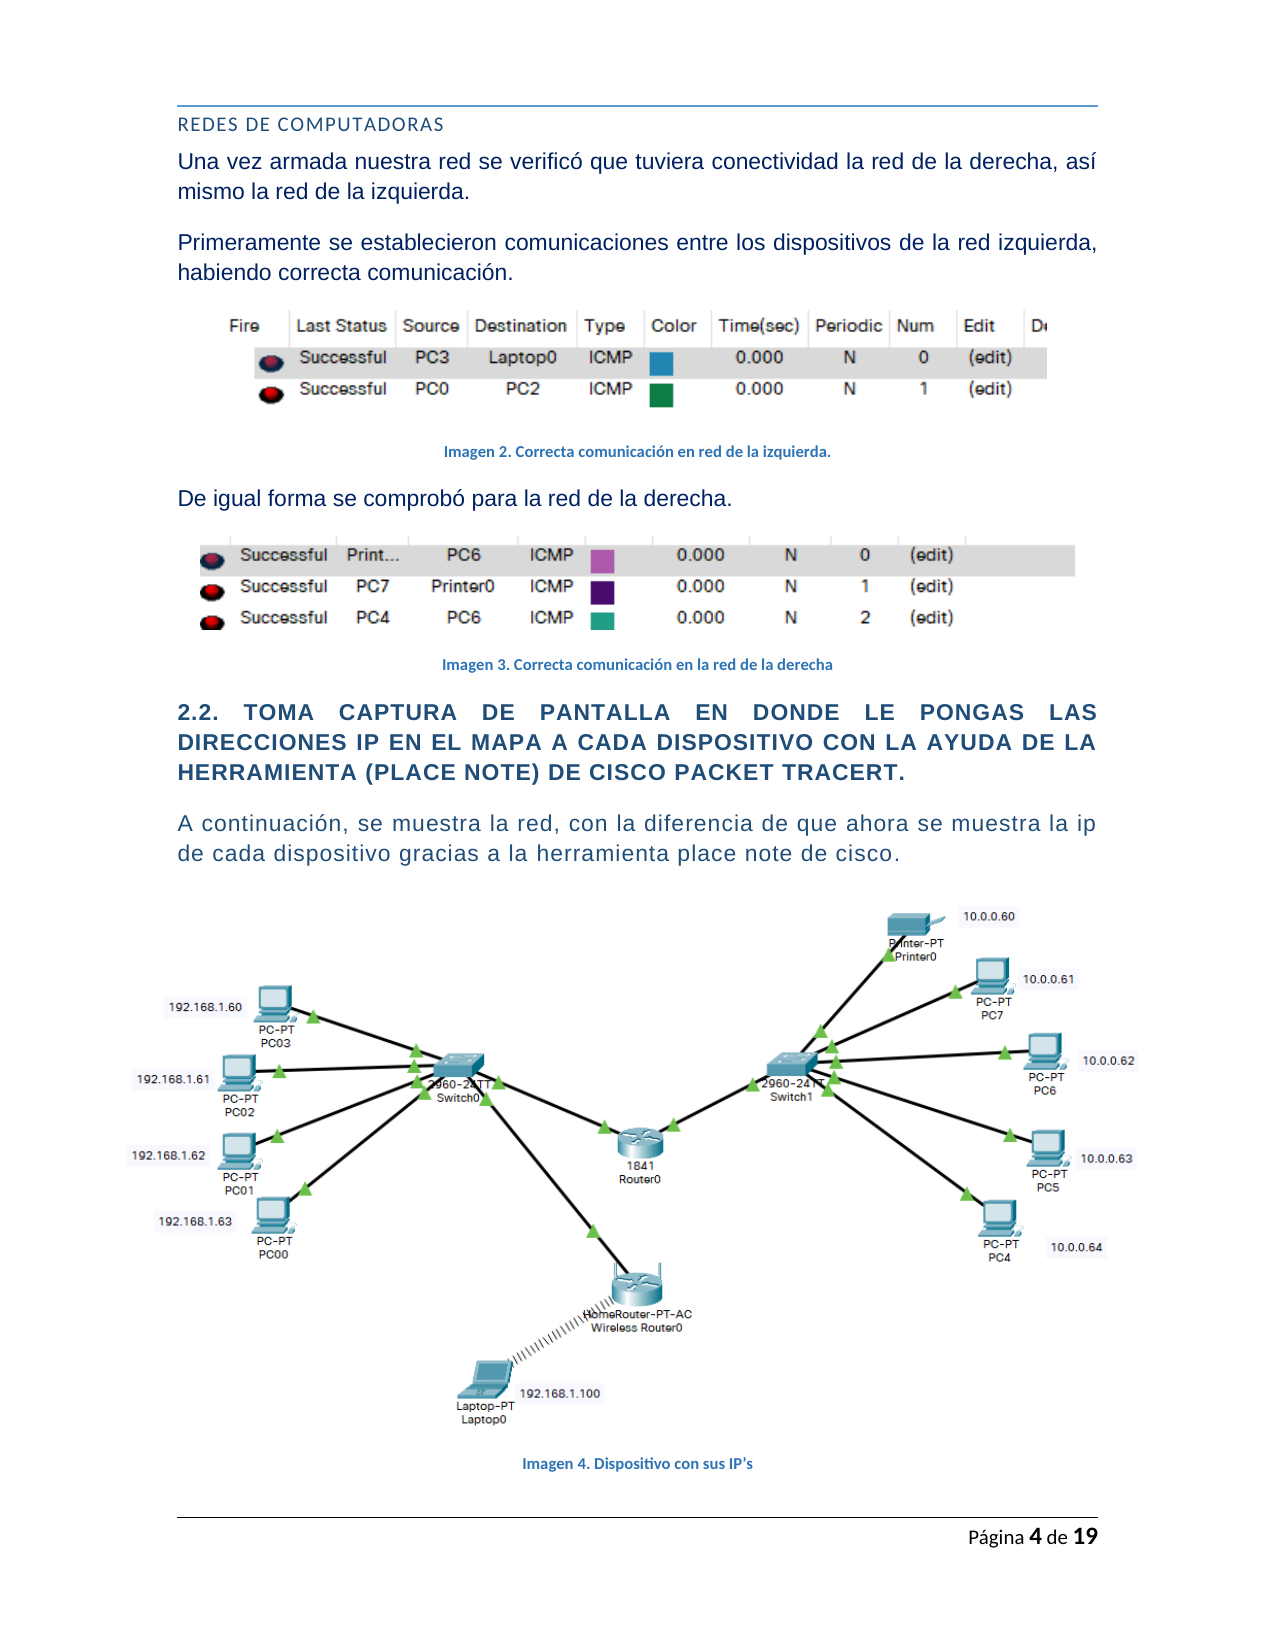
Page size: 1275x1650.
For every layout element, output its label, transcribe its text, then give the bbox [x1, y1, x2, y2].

text Una vez armada nuestra red se verificó que tuviera conectividad la red de la derecha, así mismo la red de la izquierda. [177, 148, 1098, 204]
text De igual forma se comprobó para la red de la derecha. [177, 485, 1098, 511]
picture [228, 310, 1047, 417]
text A continuación, se muestra la red, con la diferencia de que ahora se muestra la ip de cada dispositivo gracias a la herramienta place note de cisco. [177, 810, 1098, 867]
text Primeramente se establecieron comunicaciones entre los dispositivos de la red izquierda, habiendo correcta comunicación. [177, 229, 1098, 285]
picture [200, 536, 1075, 630]
picture [125, 872, 1147, 1442]
text Imagen 2. Correcta comunicación en red de la izquierda. [177, 441, 1098, 461]
text Imagen 3. Correcta comunicación en la red de la derecha [177, 654, 1098, 675]
text 2.2. toma captura de pantalla en donde le pongas las direcciones ip en el mapa a cada dispositivo con la ayuda de la herramienta (place note) de cisco packet tracert. [177, 699, 1098, 785]
